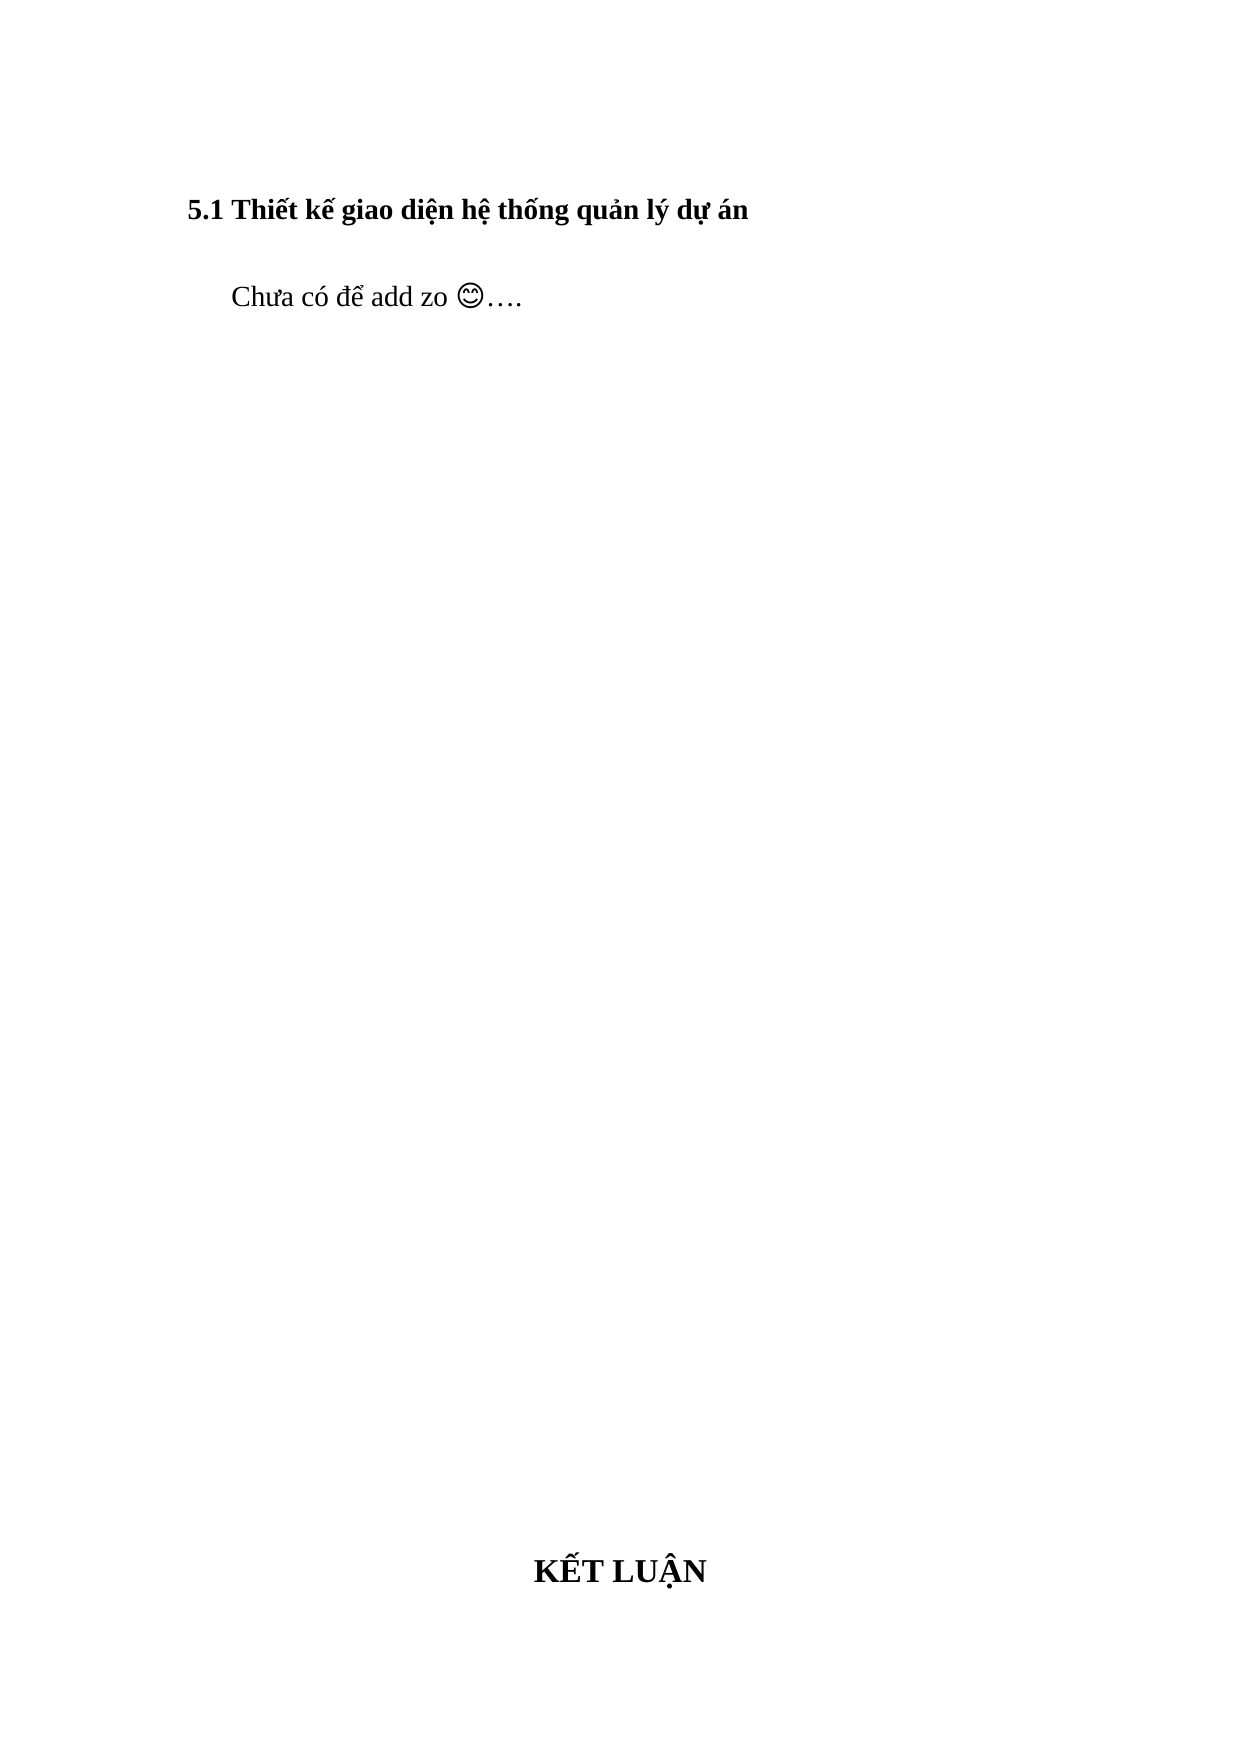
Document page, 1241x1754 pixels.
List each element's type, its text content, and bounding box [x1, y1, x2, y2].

list Chưa có để add zo …. [231, 276, 1090, 315]
list Thiết kế giao diện hệ thống quản lý dự án [187, 192, 1090, 225]
text KẾT LUẬN [150, 1552, 1090, 1590]
